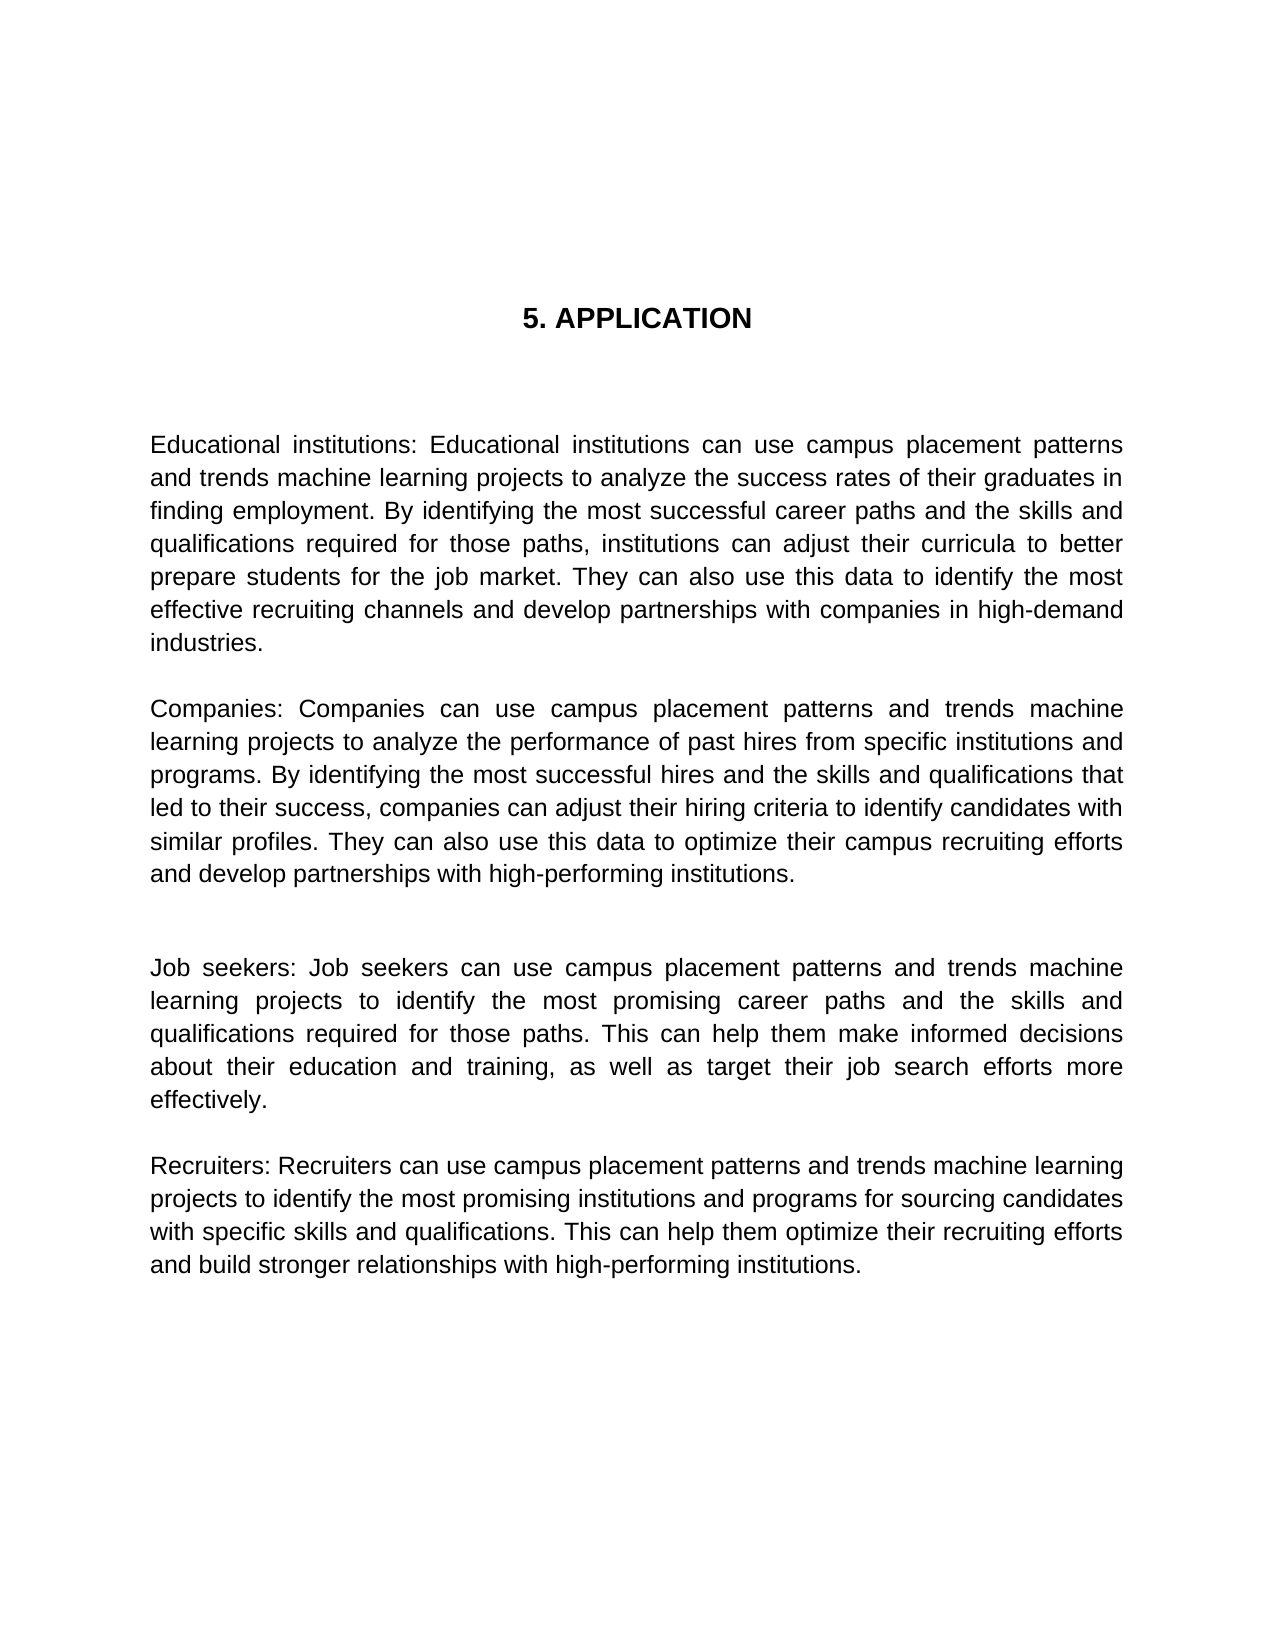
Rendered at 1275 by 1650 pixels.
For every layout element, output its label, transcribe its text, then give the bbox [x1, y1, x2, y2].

text Companies: Companies can use campus placement patterns and trends machine learning projects to analyze the performance of past hires from specific institutions and programs. By identifying the most successful hires and the skills and qualifications that led to their success, companies can adjust their hiring criteria to identify candidates with similar profiles. They can also use this data to optimize their campus recruiting efforts and develop partnerships with high-performing institutions. [150, 694, 1125, 888]
text Educational institutions: Educational institutions can use campus placement patterns and trends machine learning projects to analyze the success rates of their graduates in finding employment. By identifying the most successful career paths and the skills and qualifications required for those paths, institutions can adjust their curricula to better prepare students for the job market. They can also use this data to identify the most effective recruiting channels and develop partnerships with companies in high-demand industries. [150, 430, 1125, 657]
text Job seekers: Job seekers can use campus placement patterns and trends machine learning projects to identify the most promising career paths and the skills and qualifications required for those paths. This can help them make informed decisions about their education and training, as well as target their job search efforts more effectively. [150, 953, 1125, 1114]
text 5. APPLICATION [150, 301, 1125, 334]
text Recruiters: Recruiters can use campus placement patterns and trends machine learning projects to identify the most promising institutions and programs for sourcing candidates with specific skills and qualifications. This can help them optimize their recruiting efforts and build stronger relationships with high-performing institutions. [150, 1151, 1125, 1279]
